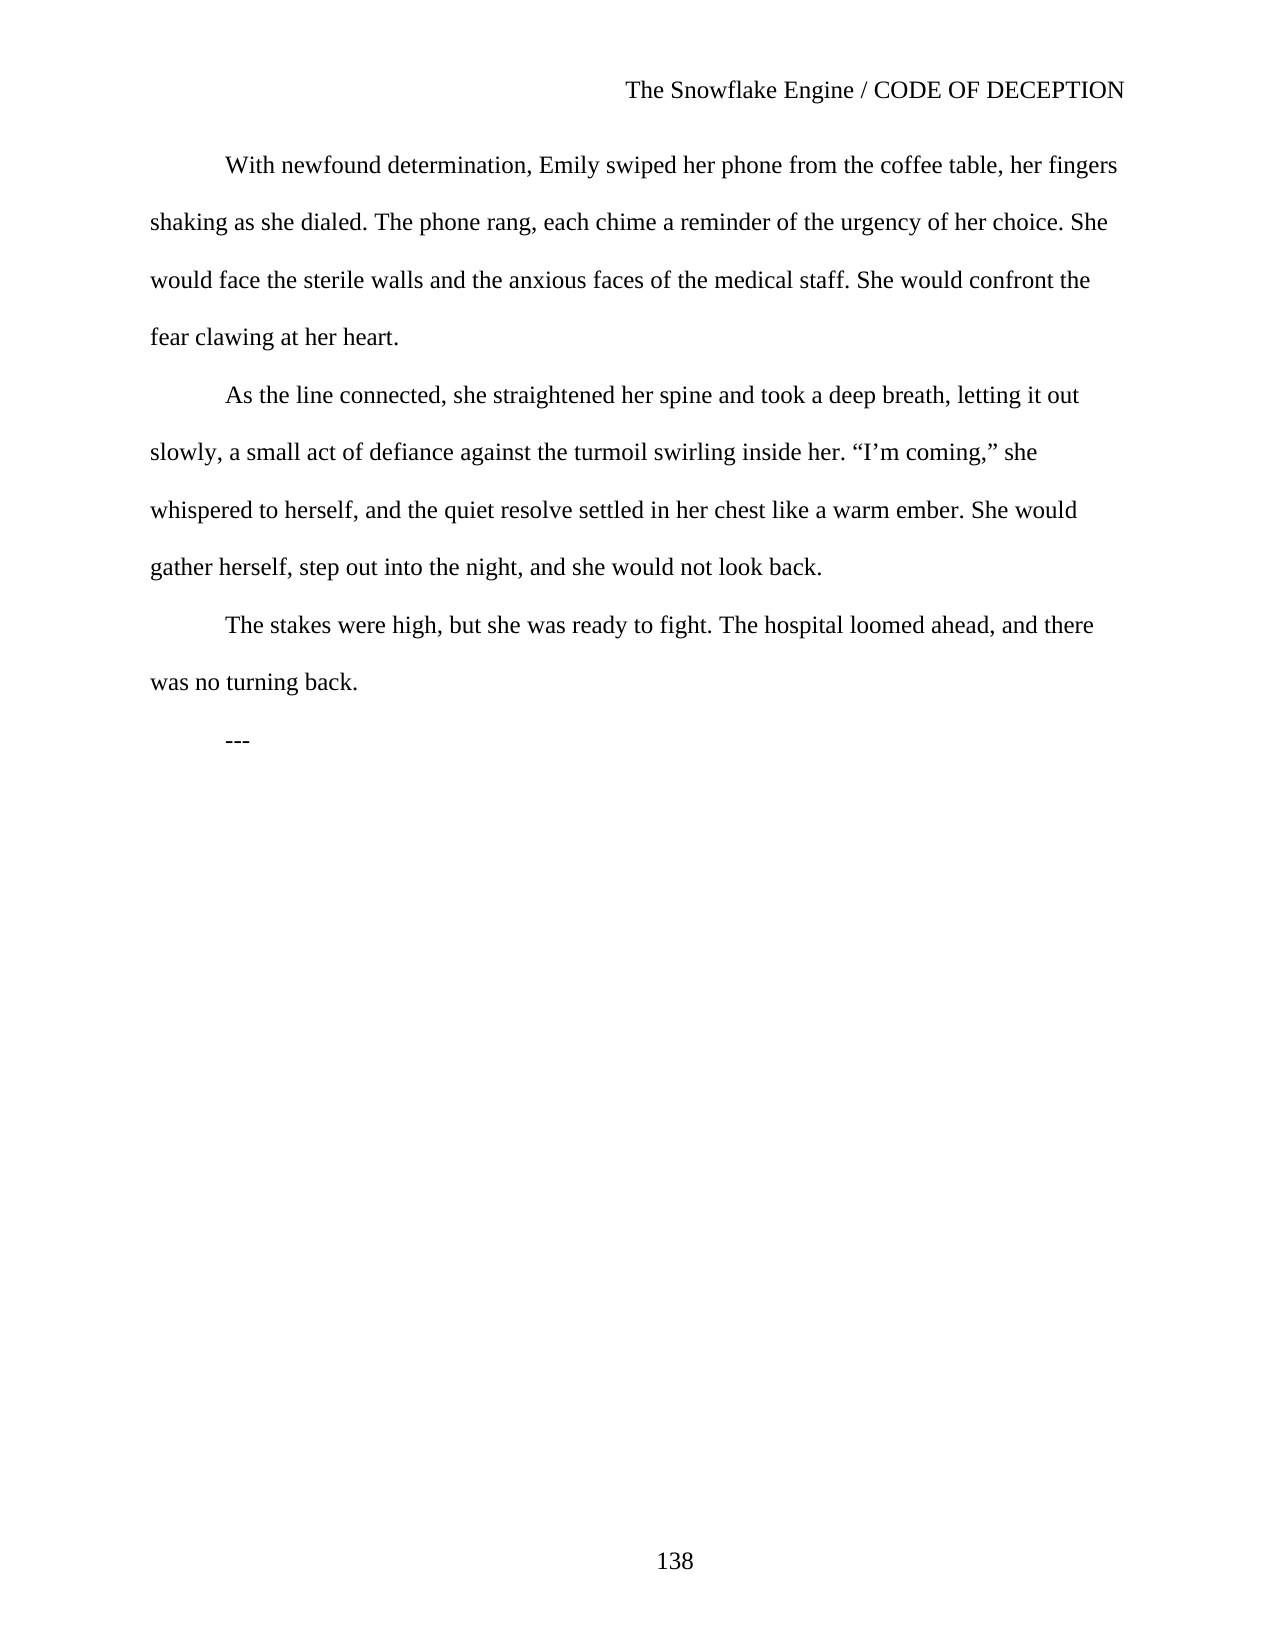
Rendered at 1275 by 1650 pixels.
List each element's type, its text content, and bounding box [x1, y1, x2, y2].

text With newfound determination, Emily swiped her phone from the coffee table, her fingers shaking as she dialed. The phone rang, each chime a reminder of the urgency of her choice. She would face the sterile walls and the anxious faces of the medical staff. She would confront the fear clawing at her heart. [150, 150, 1125, 351]
text --- [150, 725, 1125, 754]
text The stakes were high, but she was ready to fight. The hospital loomed ahead, and there was no turning back. [150, 610, 1125, 696]
text As the line connected, she straightened her spine and took a deep breath, letting it out slowly, a small act of defiance against the turmoil swirling inside her. “I’m coming,” she whispered to herself, and the quiet resolve settled in her chest like a warm ember. She would gather herself, step out into the night, and she would not look back. [150, 380, 1125, 581]
